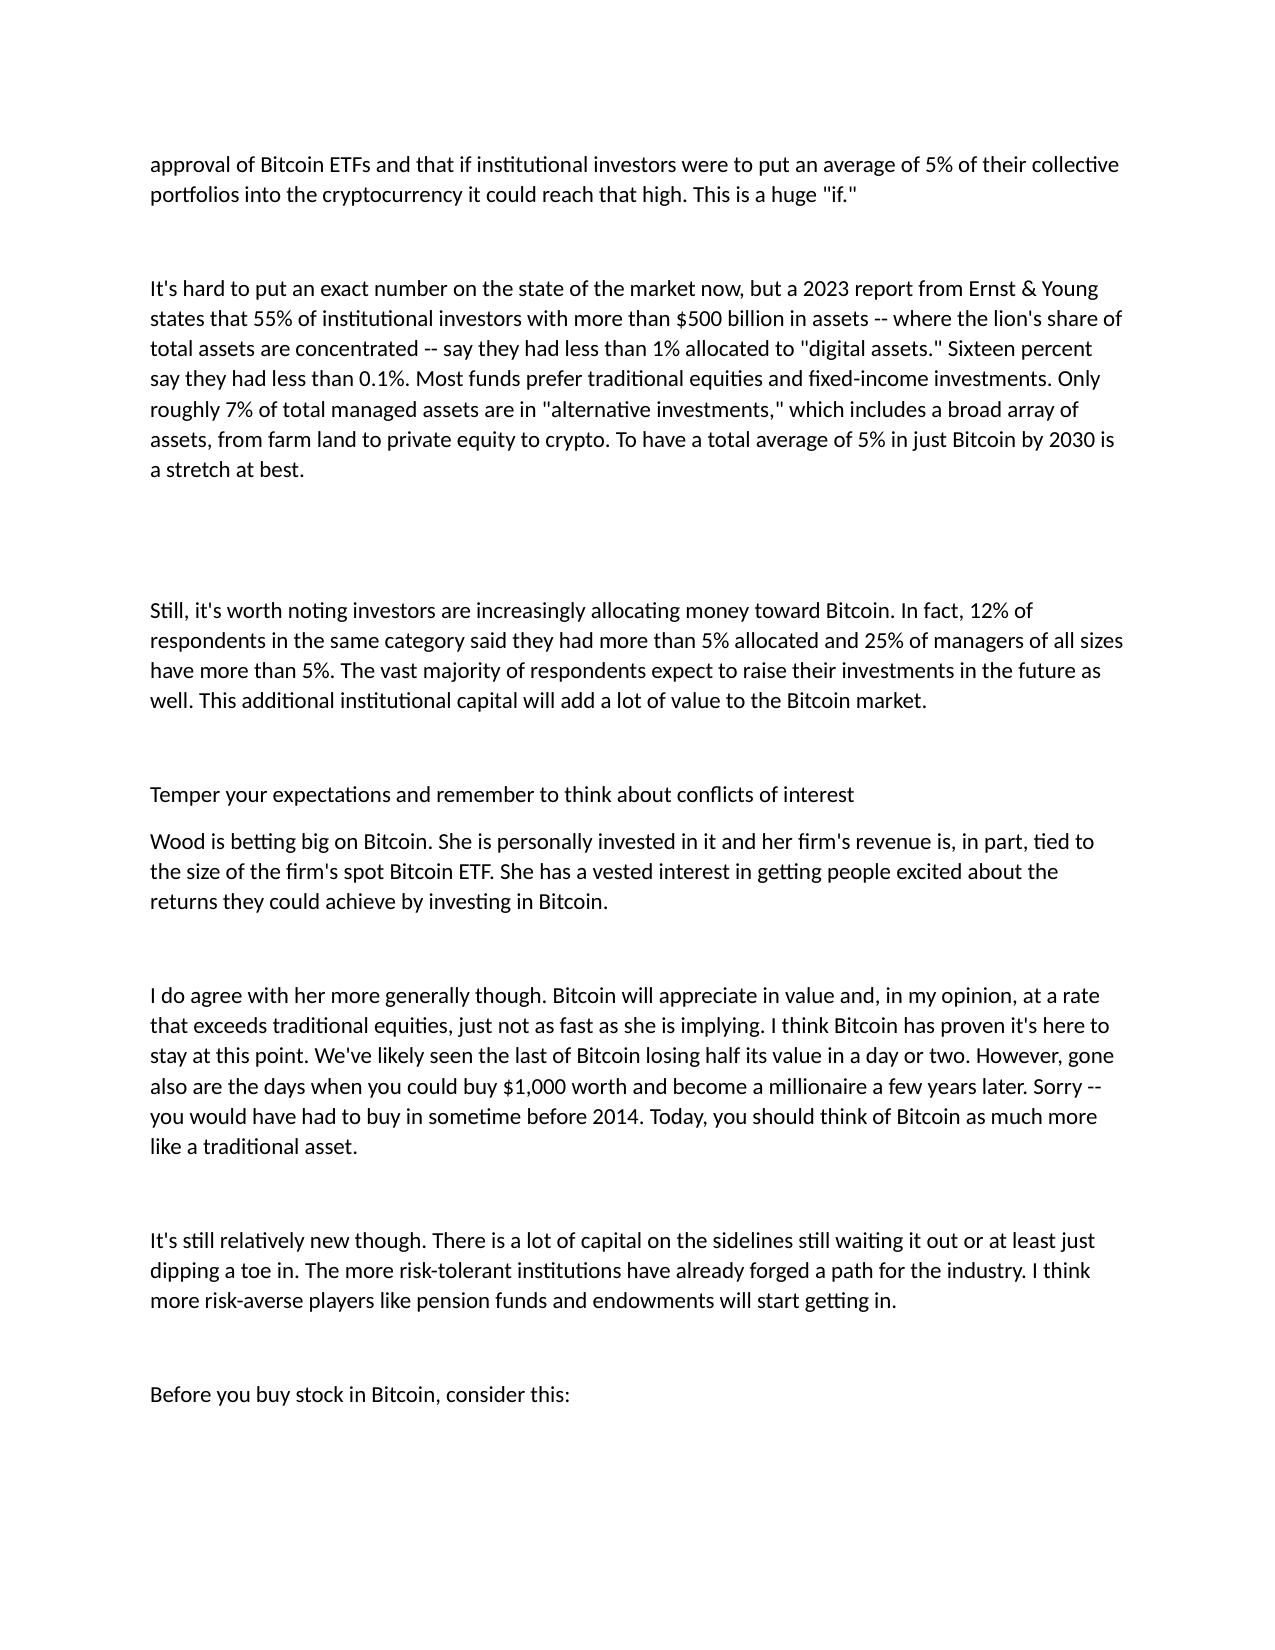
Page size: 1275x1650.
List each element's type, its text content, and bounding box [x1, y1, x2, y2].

text Temper your expectations and remember to think about conflicts of interest [150, 780, 1125, 808]
text I do agree with her more generally though. Bitcoin will appreciate in value and, in my opinion, at a rate that exceeds traditional equities, just not as fast as she is implying. I think Bitcoin has proven it's here to stay at this point. We've likely seen the last of Bitcoin losing half its value in a day or two. However, gone also are the days when you could buy $1,000 worth and become a millionaire a few years later. Sorry -- you would have had to buy in sometime before 2014. Today, you should think of Bitcoin as much more like a traditional asset. [150, 981, 1125, 1160]
text Before you buy stock in Bitcoin, consider this: [150, 1380, 1125, 1408]
text Still, it's worth noting investors are increasingly allocating money toward Bitcoin. In fact, 12% of respondents in the same category said they had more than 5% allocated and 25% of managers of all sizes have more than 5%. The vast majority of respondents expect to raise their investments in the future as well. This additional institutional capital will add a lot of value to the Bitcoin market. [150, 596, 1125, 714]
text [150, 150, 1125, 208]
text It's still relatively new though. There is a lot of capital on the sidelines still waiting it out or at least just dipping a toe in. The more risk-tolerant institutions have already forged a path for the industry. I think more risk-averse players like pension funds and endowments will start getting in. [150, 1226, 1125, 1314]
text It's hard to put an exact number on the state of the market now, but a 2023 report from Ernst & Young states that 55% of institutional investors with more than $500 billion in assets -- where the lion's share of total assets are concentrated -- say they had less than 1% allocated to "digital assets." Sixteen percent say they had less than 0.1%. Most funds prefer traditional equities and fixed-income investments. Only roughly 7% of total managed assets are in "alternative investments," which includes a broad array of assets, from farm land to private equity to crypto. To have a total average of 5% in just Bitcoin by 2030 is a stretch at best. [150, 274, 1125, 483]
text Wood is betting big on Bitcoin. She is personally invested in it and her firm's revenue is, in part, tied to the size of the firm's spot Bitcoin ETF. She has a vested interest in getting people excited about the returns they could achieve by investing in Bitcoin. [150, 827, 1125, 916]
